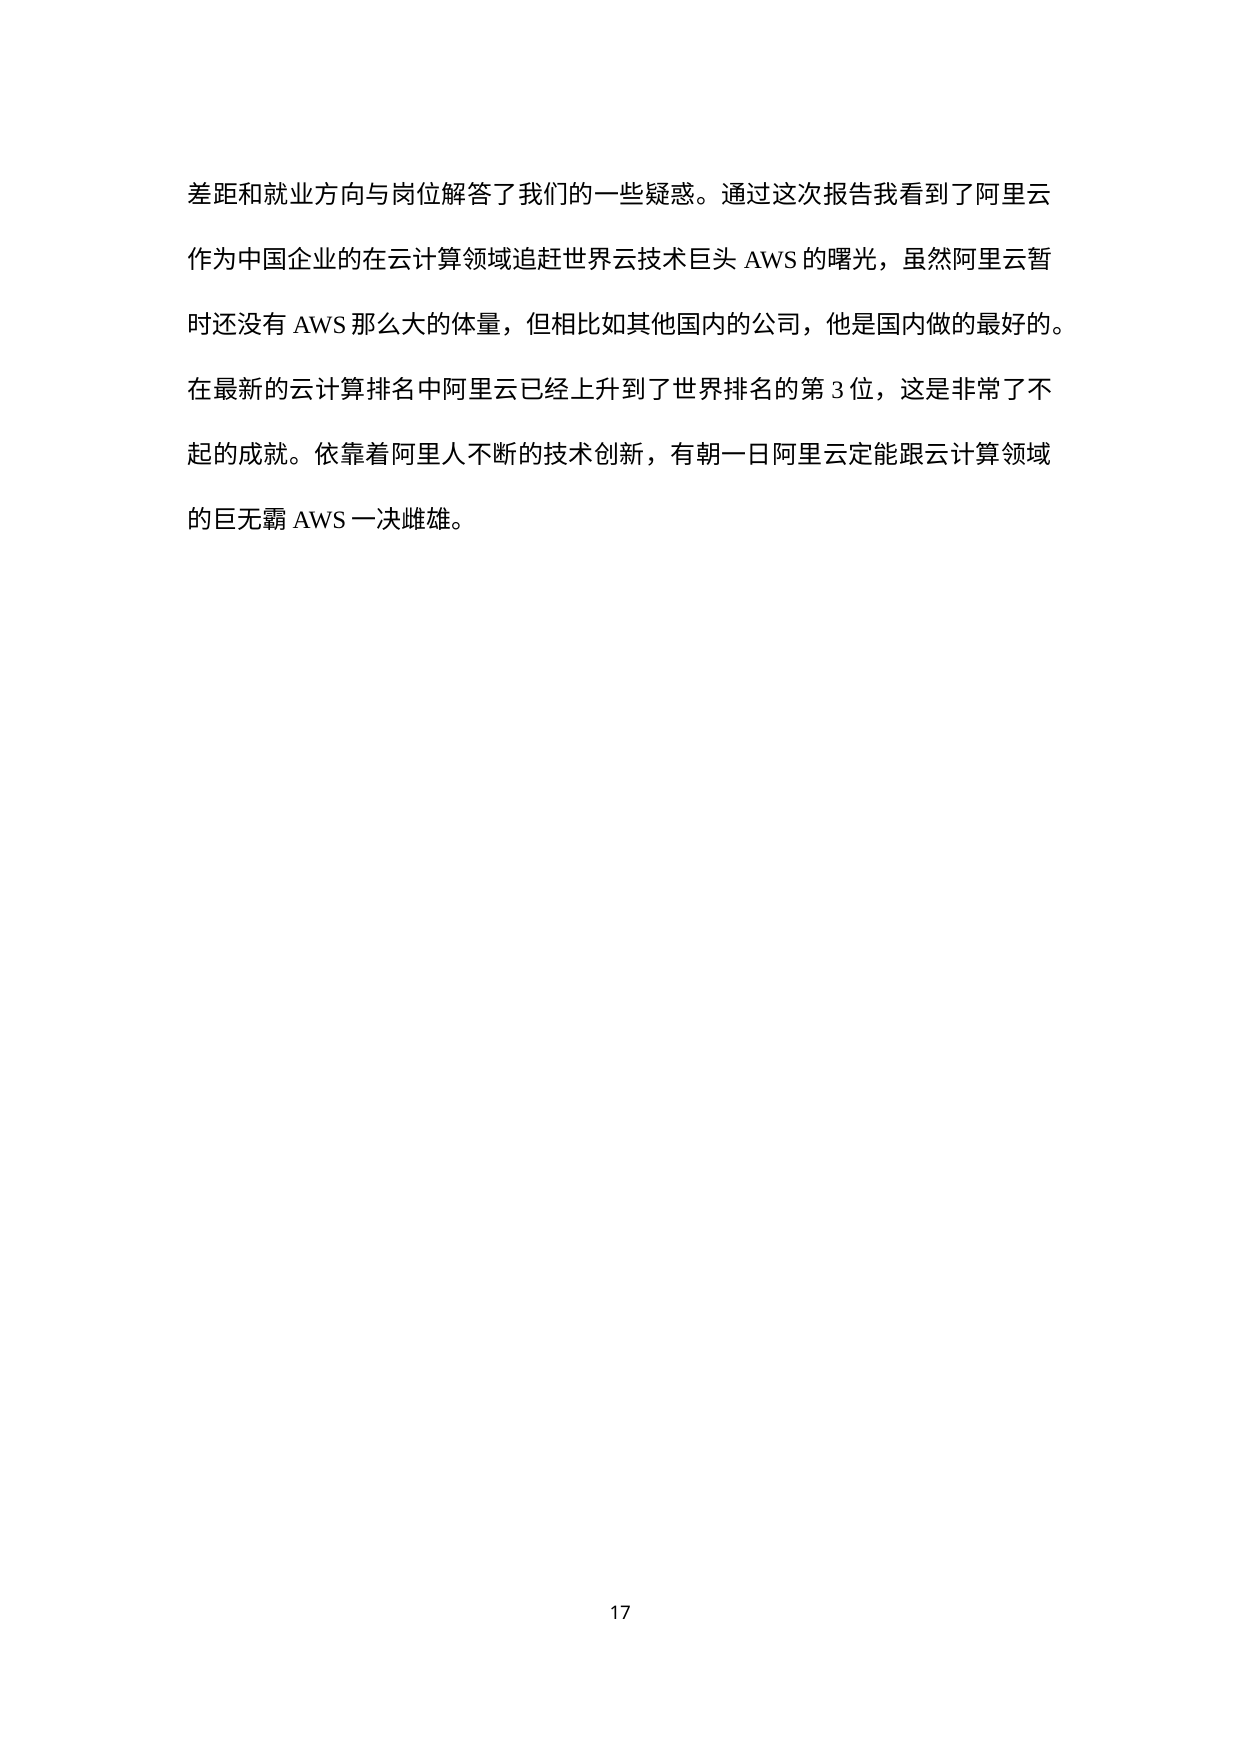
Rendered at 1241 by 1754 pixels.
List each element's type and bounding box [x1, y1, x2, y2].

text [187, 160, 1053, 550]
